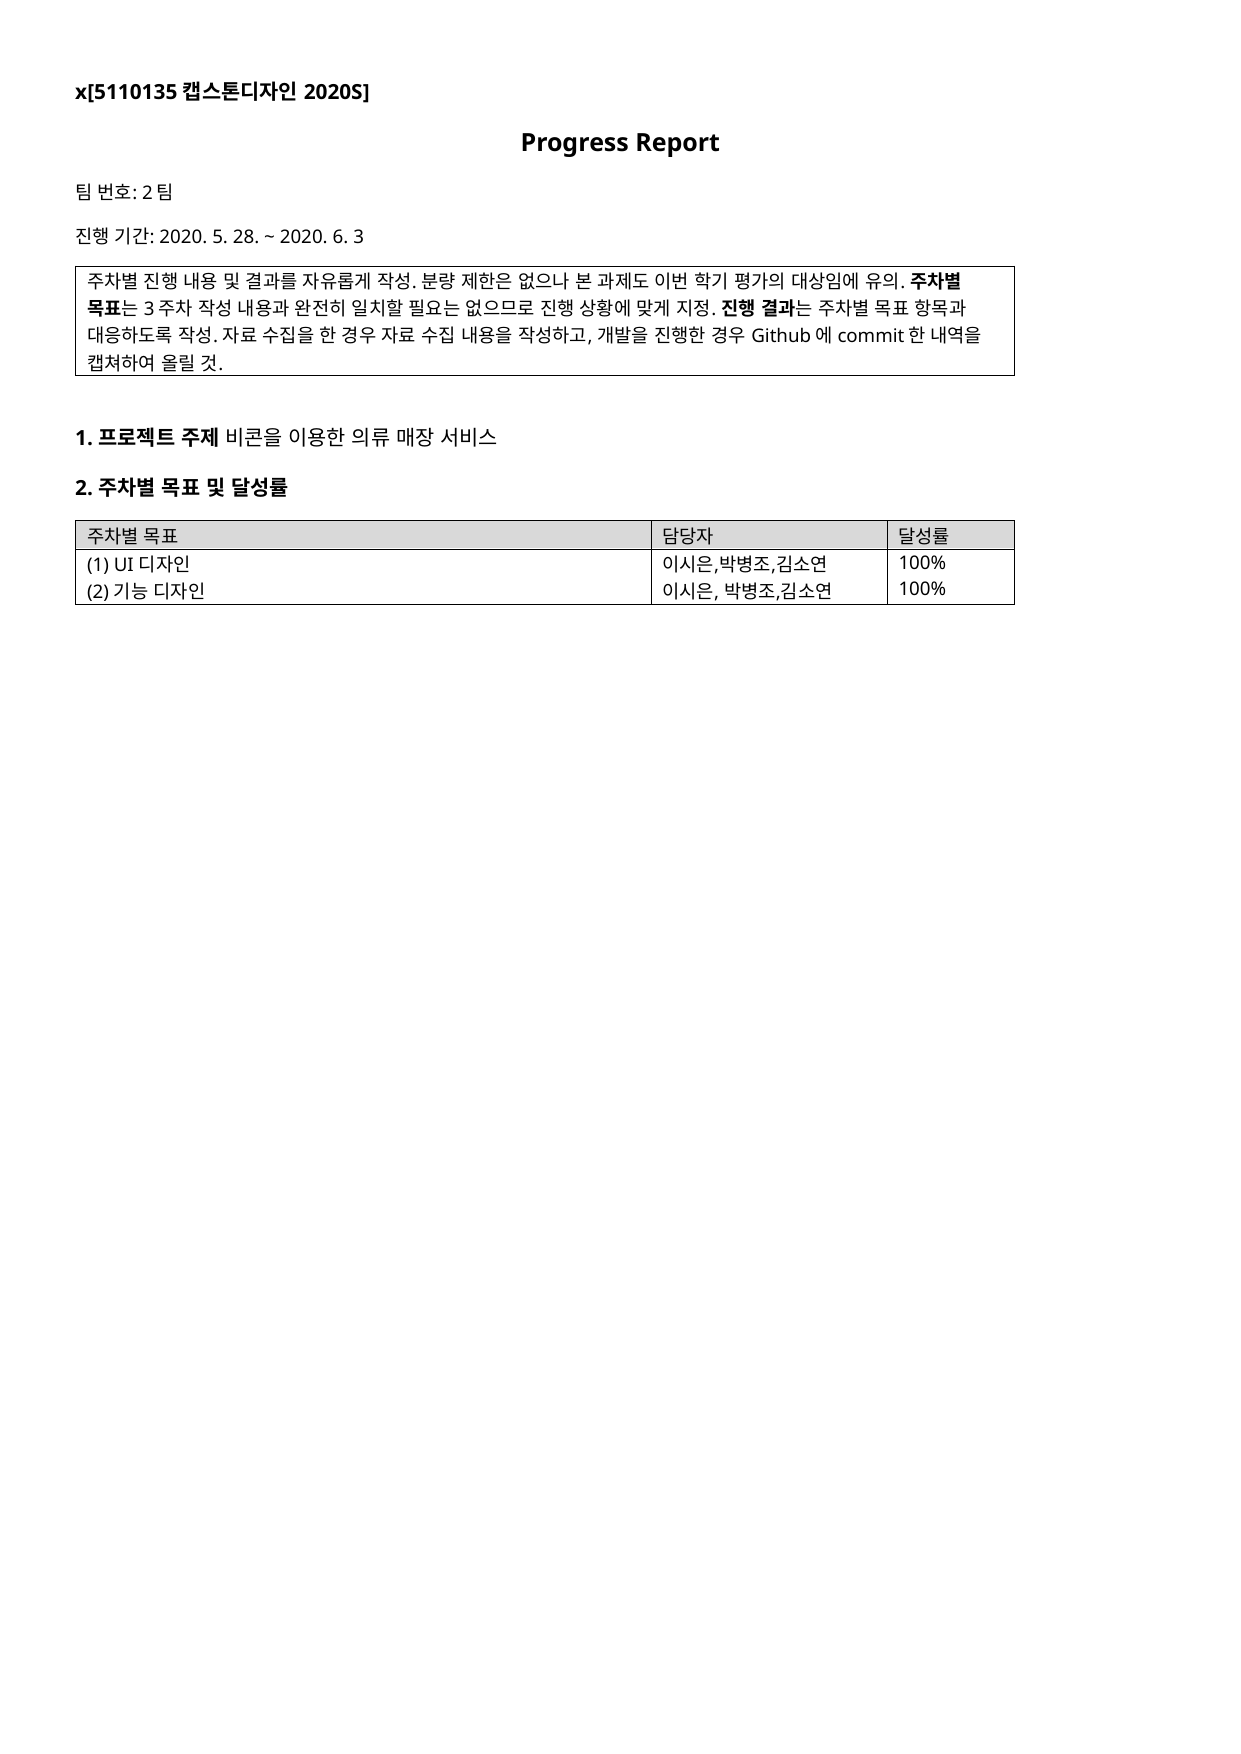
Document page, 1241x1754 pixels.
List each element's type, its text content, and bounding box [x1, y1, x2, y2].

table_header 주차별 목표 [76, 521, 651, 548]
text 2. 주차별 목표 및 달성률 [75, 471, 1165, 501]
text x[5110135 캡스톤디자인 2020S] [75, 75, 1165, 105]
text 진행 기간: 2020. 5. 28. ~ 2020. 6. 3 [75, 222, 1165, 249]
table_header 주차별 진행 내용 및 결과를 자유롭게 작성. 분량 제한은 없으나 본 과제도 이번 학기 평가의 대상임에 유의. 주차별 목표는 3주차 작성 내용과 완전히 일치할 필요는 없으므로 진행 상황에 맞게 지정. 진행 결과는 주차별 목표 항목과 대응하도록 작성. 자료 수집을 한 경우 자료 수집 내용을 작성하고, 개발을 진행한 경우 Github에 commit한 내역을 캡쳐하여 올릴 것. [76, 267, 1014, 375]
text Progress Report [75, 124, 1165, 158]
table_cell 100% 100% [888, 550, 1014, 604]
table_header 달성률 [888, 521, 1014, 548]
text 팀 번호: 2팀 [75, 178, 1165, 205]
table_header 담당자 [652, 521, 887, 548]
table_cell 이시은,박병조,김소연 이시은, 박병조,김소연 [652, 550, 887, 604]
table_cell (1) UI 디자인 (2) 기능 디자인 [76, 550, 651, 604]
text 1. 프로젝트 주제 비콘을 이용한 의류 매장 서비스 [75, 421, 1165, 452]
